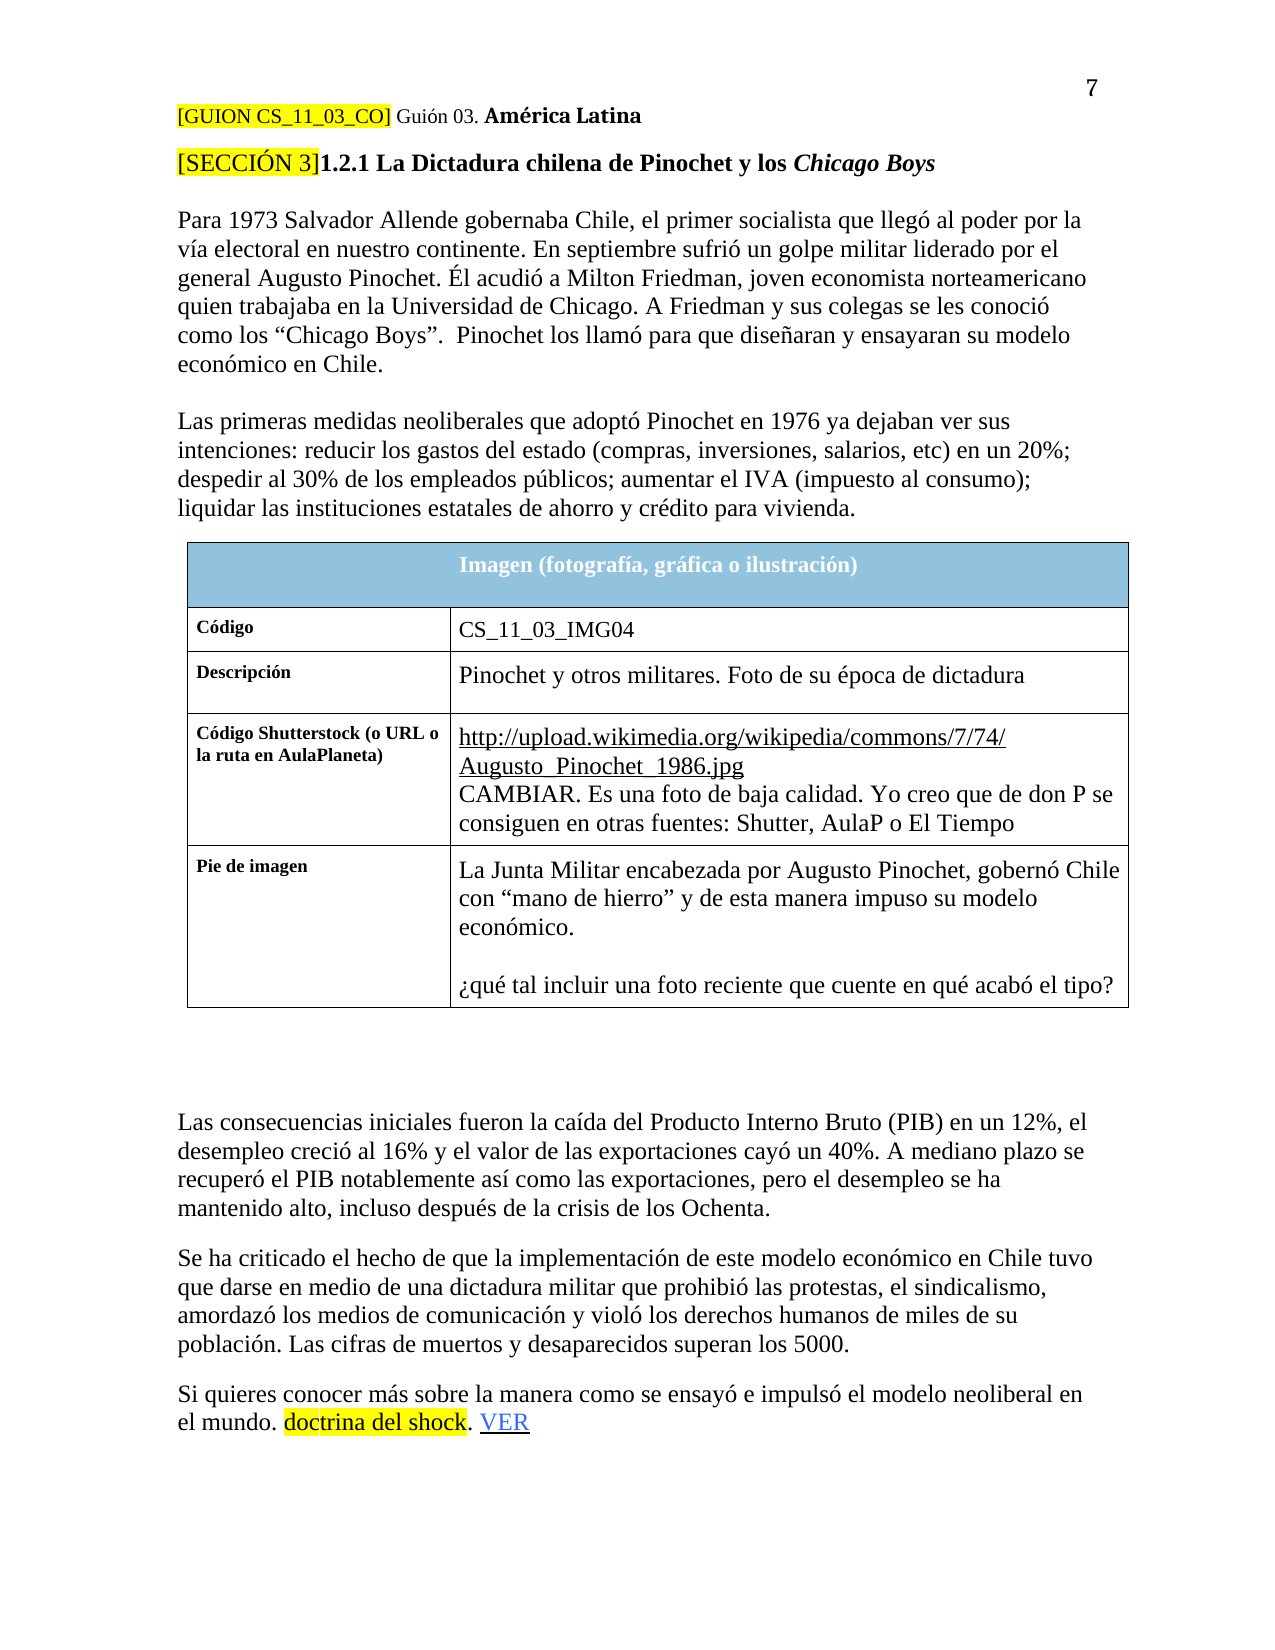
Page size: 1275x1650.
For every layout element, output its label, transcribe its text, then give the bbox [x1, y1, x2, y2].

text Las consecuencias iniciales fueron la caída del Producto Interno Bruto (PIB) en un 12%, el desempleo creció al 16% y el valor de las exportaciones cayó un 40%. A mediano plazo se recuperó el PIB notablemente así como las exportaciones, pero el desempleo se ha mantenido alto, incluso después de la crisis de los Ochenta. [177, 1107, 1098, 1222]
table_cell Pinochet y otros militares. Foto de su época de dictadura [451, 652, 1128, 713]
table_cell CS_11_03_IMG04 [451, 608, 1128, 651]
text Si quieres conocer más sobre la manera como se ensayó e impulsó el modelo neoliberal en el mundo. doctrina del shock. VER [177, 1379, 1098, 1436]
text Para 1973 Salvador Allende gobernaba Chile, el primer socialista que llegó al poder por la vía electoral en nuestro continente. En septiembre sufrió un golpe militar liderado por el general Augusto Pinochet. Él acudió a Milton Friedman, joven economista norteamericano quien trabajaba en la Universidad de Chicago. A Friedman y sus colegas se les conoció como los “Chicago Boys”. Pinochet los llamó para que diseñaran y ensayaran su modelo económico en Chile. [177, 205, 1098, 378]
table_cell Código Shutterstock (o URL o la ruta en AulaPlaneta) [188, 714, 450, 845]
text [SECCIÓN 3]1.2.1 La Dictadura chilena de Pinochet y los Chicago Boys [319, 148, 1098, 176]
table_cell La Junta Militar encabezada por Augusto Pinochet, gobernó Chile con “mano de hierro” y de esta manera impuso su modelo económico. ¿qué tal incluir una foto reciente que cuente en qué acabó el tipo? [451, 846, 1128, 1007]
table_cell Pie de imagen [188, 846, 450, 1007]
table_cell Descripción [188, 652, 450, 713]
table_header Imagen (fotografía, gráfica o ilustración) [188, 543, 1128, 607]
table_cell http://upload.wikimedia.org/wikipedia/commons/7/74/Augusto_Pinochet_1986.jpg CAMBIAR. Es una foto de baja calidad. Yo creo que de don P se consiguen en otras fuentes: Shutter, AulaP o El Tiempo [451, 714, 1128, 845]
text Se ha criticado el hecho de que la implementación de este modelo económico en Chile tuvo que darse en medio de una dictadura militar que prohibió las protestas, el sindicalismo, amordazó los medios de comunicación y violó los derechos humanos de miles de su población. Las cifras de muertos y desaparecidos superan los 5000. [177, 1243, 1098, 1358]
table_cell Código [188, 608, 450, 651]
text Las primeras medidas neoliberales que adoptó Pinochet en 1976 ya dejaban ver sus intenciones: reducir los gastos del estado (compras, inversiones, salarios, etc) en un 20%; despedir al 30% de los empleados públicos; aumentar el IVA (impuesto al consumo); liquidar las instituciones estatales de ahorro y crédito para vivienda. [177, 406, 1098, 521]
